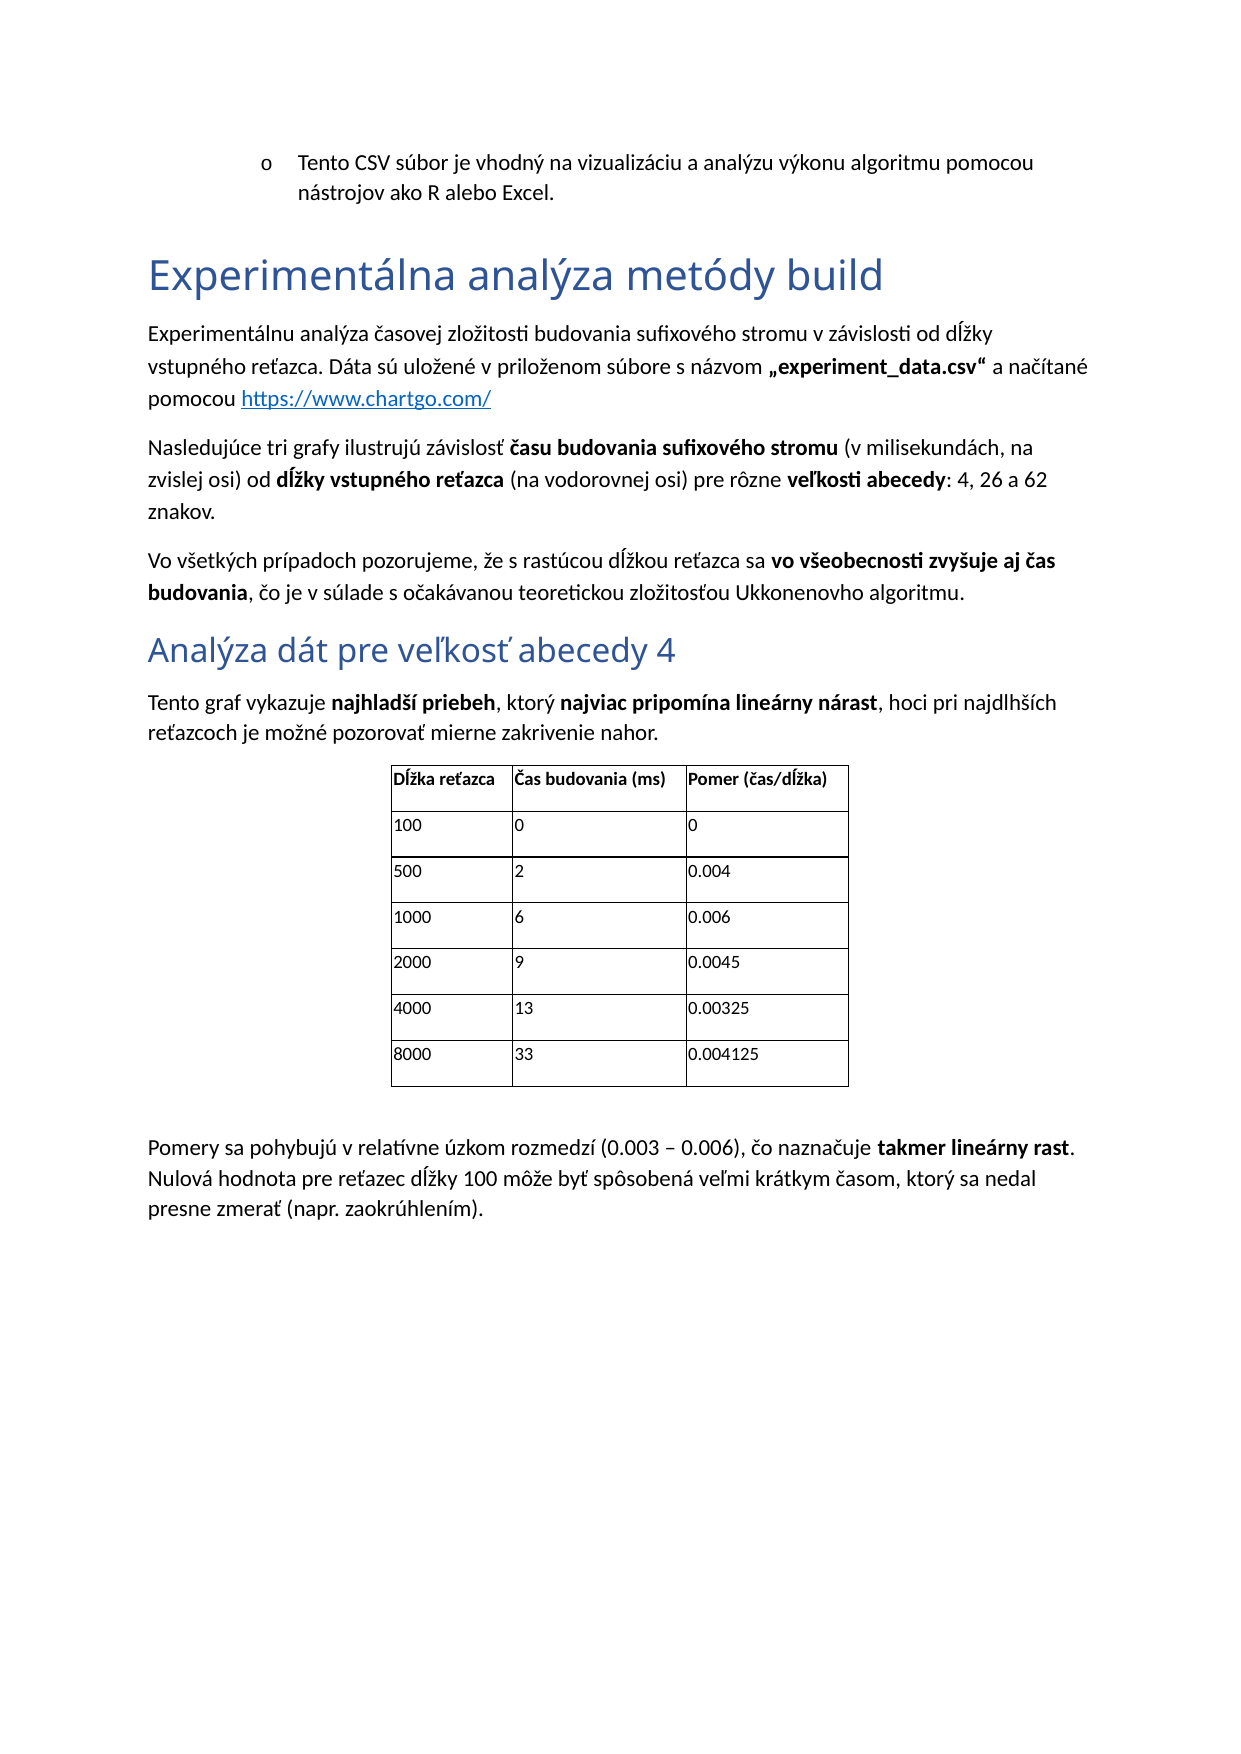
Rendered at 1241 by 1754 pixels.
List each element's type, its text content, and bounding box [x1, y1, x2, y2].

text Nasledujúce tri grafy ilustrujú závislosť času budovania sufixového stromu (v milisekundách, na zvislej osi) od dĺžky vstupného reťazca (na vodorovnej osi) pre rôzne veľkosti abecedy: 4, 26 a 62 znakov. [148, 433, 1093, 525]
table_cell 100 [392, 812, 512, 856]
text Experimentálnu analýza časovej zložitosti budovania sufixového stromu v závislosti od dĺžky vstupného reťazca. Dáta sú uložené v priloženom súbore s názvom „experiment_data.csv“ a načítané pomocou https://www.chartgo.com/ [148, 319, 1093, 412]
table_cell 2000 [392, 949, 512, 994]
table_header Dĺžka reťazca [392, 766, 512, 811]
list Tento CSV súbor je vhodný na vizualizáciu a analýzu výkonu algoritmu pomocou nástrojov ako R alebo Excel. [260, 148, 1093, 206]
table_cell 6 [513, 903, 686, 948]
table_cell 13 [513, 995, 686, 1040]
table_cell 0 [687, 812, 848, 856]
table_header Čas budovania (ms) [513, 766, 686, 811]
text Vo všetkých prípadoch pozorujeme, že s rastúcou dĺžkou reťazca sa vo všeobecnosti zvyšuje aj čas budovania, čo je v súlade s očakávanou teoretickou zložitosťou Ukkonenovho algoritmu. [148, 546, 1093, 606]
table_cell 4000 [392, 995, 512, 1040]
table_cell 1000 [392, 903, 512, 948]
subtitle Experimentálna analýza metódy build [148, 246, 1093, 303]
table_cell 0 [513, 812, 686, 856]
table_cell 0.00325 [687, 995, 848, 1040]
text Tento graf vykazuje najhladší priebeh, ktorý najviac pripomína lineárny nárast, hoci pri najdlhších reťazcoch je možné pozorovať mierne zakrivenie nahor. [148, 688, 1093, 746]
table_cell 2 [513, 858, 686, 902]
table_cell 0.004 [687, 858, 848, 902]
text Pomery sa pohybujú v relatívne úzkom rozmedzí (0.003 – 0.006), čo naznačuje takmer lineárny rast. Nulová hodnota pre reťazec dĺžky 100 môže byť spôsobená veľmi krátkym časom, ktorý sa nedal presne zmerať (napr. zaokrúhlením). [148, 1133, 1093, 1222]
table_header Pomer (čas/dĺžka) [687, 766, 848, 811]
table_cell 0.0045 [687, 949, 848, 994]
table_cell 33 [513, 1041, 686, 1086]
table_cell 9 [513, 949, 686, 994]
table_cell 0.006 [687, 903, 848, 948]
table_cell 8000 [392, 1041, 512, 1086]
subtitle Analýza dát pre veľkosť abecedy 4 [148, 627, 1093, 672]
table_cell 0.004125 [687, 1041, 848, 1086]
table_cell 500 [392, 858, 512, 902]
